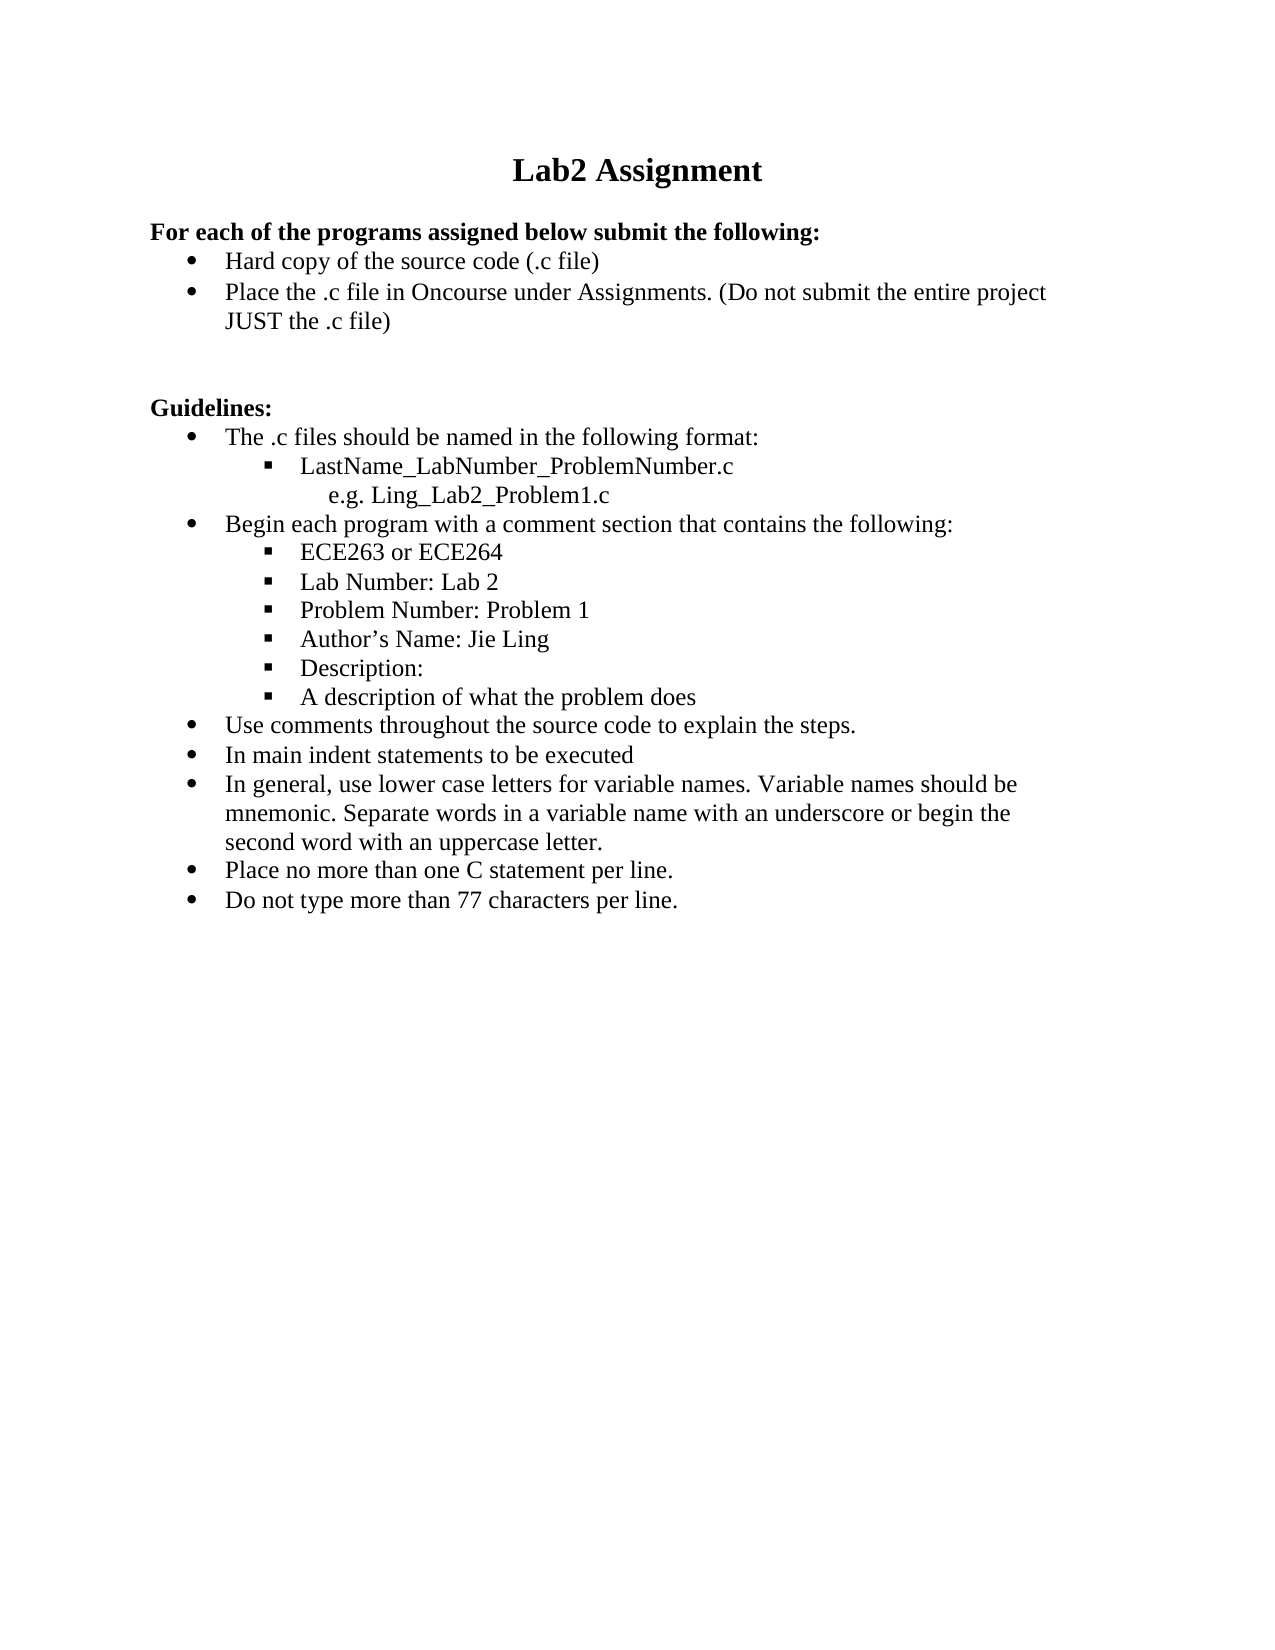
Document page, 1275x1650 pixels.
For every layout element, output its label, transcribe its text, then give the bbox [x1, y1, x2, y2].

subtitle For each of the programs assigned below submit the following: [150, 217, 1119, 245]
list Author’s Name: Jie Ling [262, 624, 1119, 653]
subtitle Guidelines: [150, 393, 1119, 422]
list Begin each program with a comment section that contains the following: [187, 509, 1119, 538]
list In main indent statements to be executed [187, 739, 1119, 770]
list Do not type more than 77 characters per line. [187, 884, 1119, 915]
list Lab Number: Lab 2 [262, 567, 1119, 595]
list Use comments throughout the source code to explain the steps. [187, 711, 1119, 739]
list Hard copy of the source code (.c file) [187, 245, 1119, 276]
list The .c files should be named in the following format: [187, 422, 1119, 452]
list ECE263 or ECE264 [262, 538, 1119, 567]
list Problem Number: Problem 1 [262, 595, 1119, 624]
list Description: [262, 653, 1119, 682]
text e.g. Ling_Lab2_Problem1.c [175, 480, 763, 509]
list In general, use lower case letters for variable names. Variable names should be mnemonic. Separate words in a variable name with an underscore or begin the second word with an uppercase letter. [187, 770, 1084, 855]
list LastName_LabNumber_ProblemNumber.c [262, 452, 1119, 480]
subtitle Lab2 Assignment [298, 150, 976, 188]
list Place the .c file in Oncourse under Assignments. (Do not submit the entire project JUST the .c file) [187, 278, 1108, 335]
list Place no more than one C statement per line. [187, 856, 1119, 884]
list A description of what the problem does [262, 682, 1119, 710]
